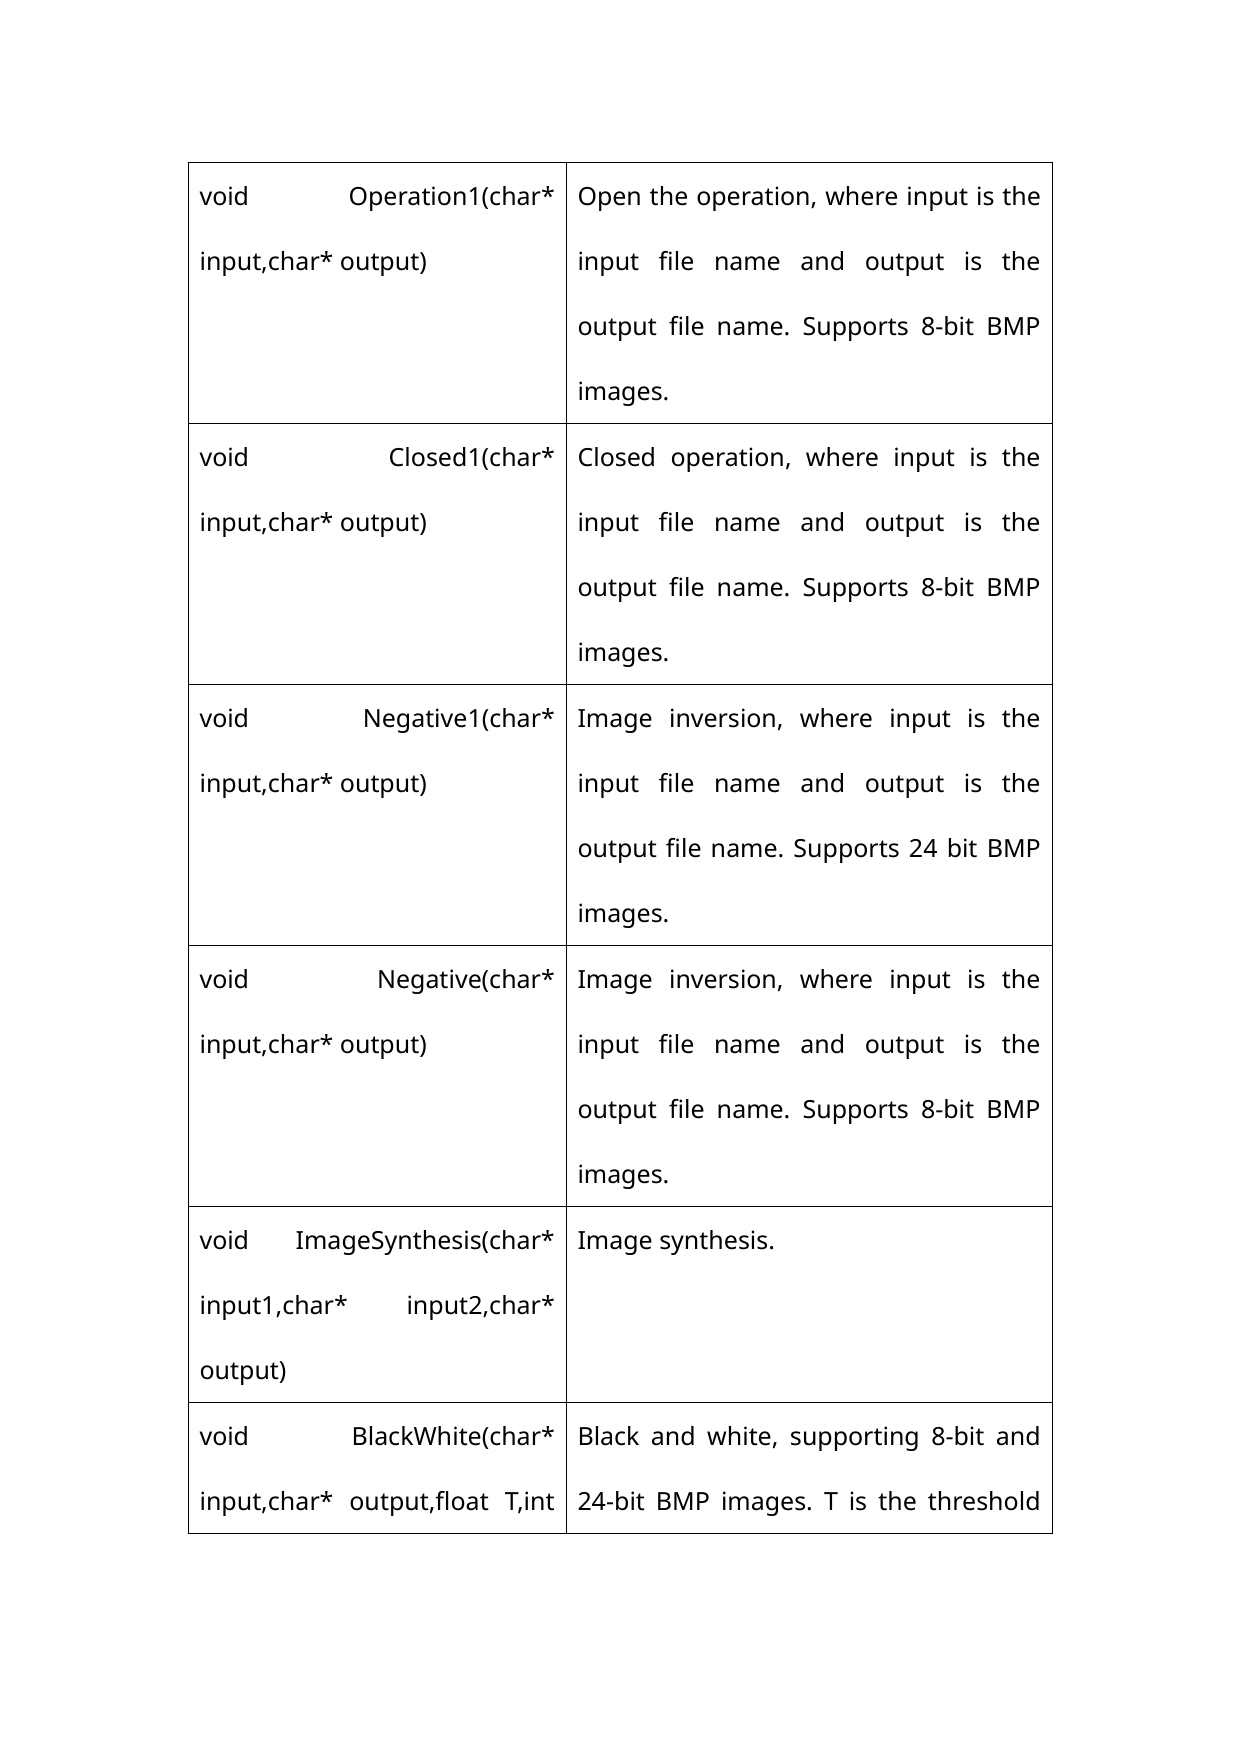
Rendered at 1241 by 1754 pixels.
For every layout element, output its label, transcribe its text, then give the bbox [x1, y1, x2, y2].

table_cell Open the operation, where input is the input file name and output is the output file name. Supports 8-bit BMP images. [567, 163, 1052, 423]
table_cell void Negative1(char* input,char* output) [189, 685, 566, 945]
table_cell void Negative(char* input,char* output) [189, 946, 566, 1206]
table_cell void Operation1(char* input,char* output) [189, 163, 566, 423]
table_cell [189, 1403, 566, 1533]
table_cell void ImageSynthesis(char* input1,char* input2,char* output) [189, 1207, 566, 1402]
table_cell Closed operation, where input is the input file name and output is the output file name. Supports 8-bit BMP images. [567, 424, 1052, 684]
table_cell Image inversion, where input is the input file name and output is the output file name. Supports 8-bit BMP images. [567, 946, 1052, 1206]
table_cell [567, 1403, 1052, 1533]
table_cell Image inversion, where input is the input file name and output is the output file name. Supports 24 bit BMP images. [567, 685, 1052, 945]
table_cell void Closed1(char* input,char* output) [189, 424, 566, 684]
table_cell Image synthesis. [567, 1207, 1052, 1402]
